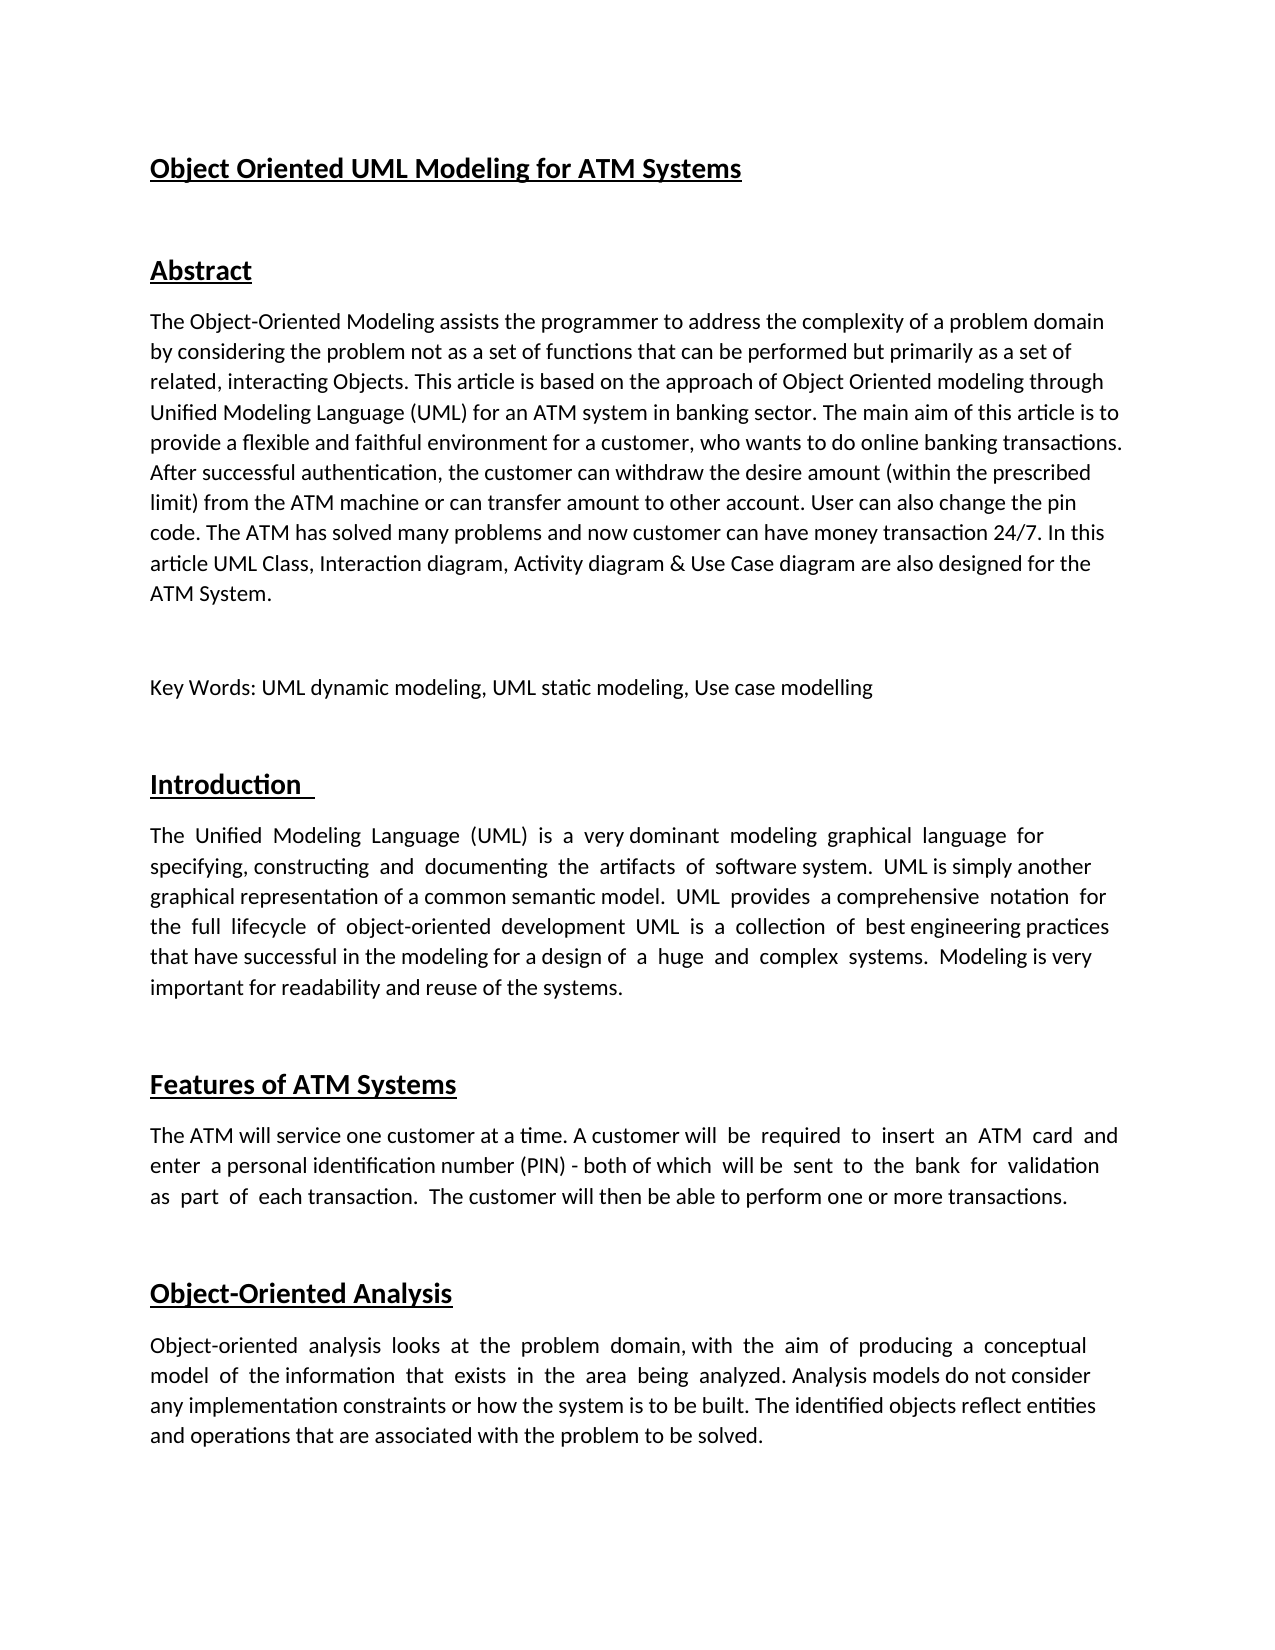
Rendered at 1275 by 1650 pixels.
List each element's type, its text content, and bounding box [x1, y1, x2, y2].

text The Object-Oriented Modeling assists the programmer to address the complexity of a problem domain by considering the problem not as a set of functions that can be performed but primarily as a set of related, interacting Objects. This article is based on the approach of Object Oriented modeling through Unified Modeling Language (UML) for an ATM system in banking sector. The main aim of this article is to provide a flexible and faithful environment for a customer, who wants to do online banking transactions. After successful authentication, the customer can withdraw the desire amount (within the prescribed limit) from the ATM machine or can transfer amount to other account. User can also change the pin code. The ATM has solved many problems and now customer can have money transaction 24/7. In this article UML Class, Interaction diagram, Activity diagram & Use Case diagram are also designed for the ATM System. [150, 307, 1125, 607]
text Features of ATM Systems [150, 1066, 1125, 1102]
text Object Oriented UML Modeling for ATM Systems [150, 150, 1125, 186]
text Introduction [150, 766, 1125, 802]
text Object-Oriented Analysis [150, 1276, 1125, 1311]
text Abstract [150, 252, 1125, 288]
text Key Words: UML dynamic modeling, UML static modeling, Use case modelling [150, 673, 1125, 701]
text The Unified Modeling Language (UML) is a very dominant modeling graphical language for specifying, constructing and documenting the artifacts of software system. UML is simply another graphical representation of a common semantic model. UML provides a comprehensive notation for the full lifecycle of object-oriented development UML is a collection of best engineering practices that have successful in the modeling for a design of a huge and complex systems. Modeling is very important for readability and reuse of the systems. [150, 822, 1125, 1001]
text The ATM will service one customer at a time. A customer will be required to insert an ATM card and enter a personal identification number (PIN) - both of which will be sent to the bank for validation as part of each transaction. The customer will then be able to perform one or more transactions. [150, 1121, 1125, 1210]
text Object-oriented analysis looks at the problem domain, with the aim of producing a conceptual model of the information that exists in the area being analyzed. Analysis models do not consider any implementation constraints or how the system is to be built. The identified objects reflect entities and operations that are associated with the problem to be solved. [150, 1331, 1125, 1449]
